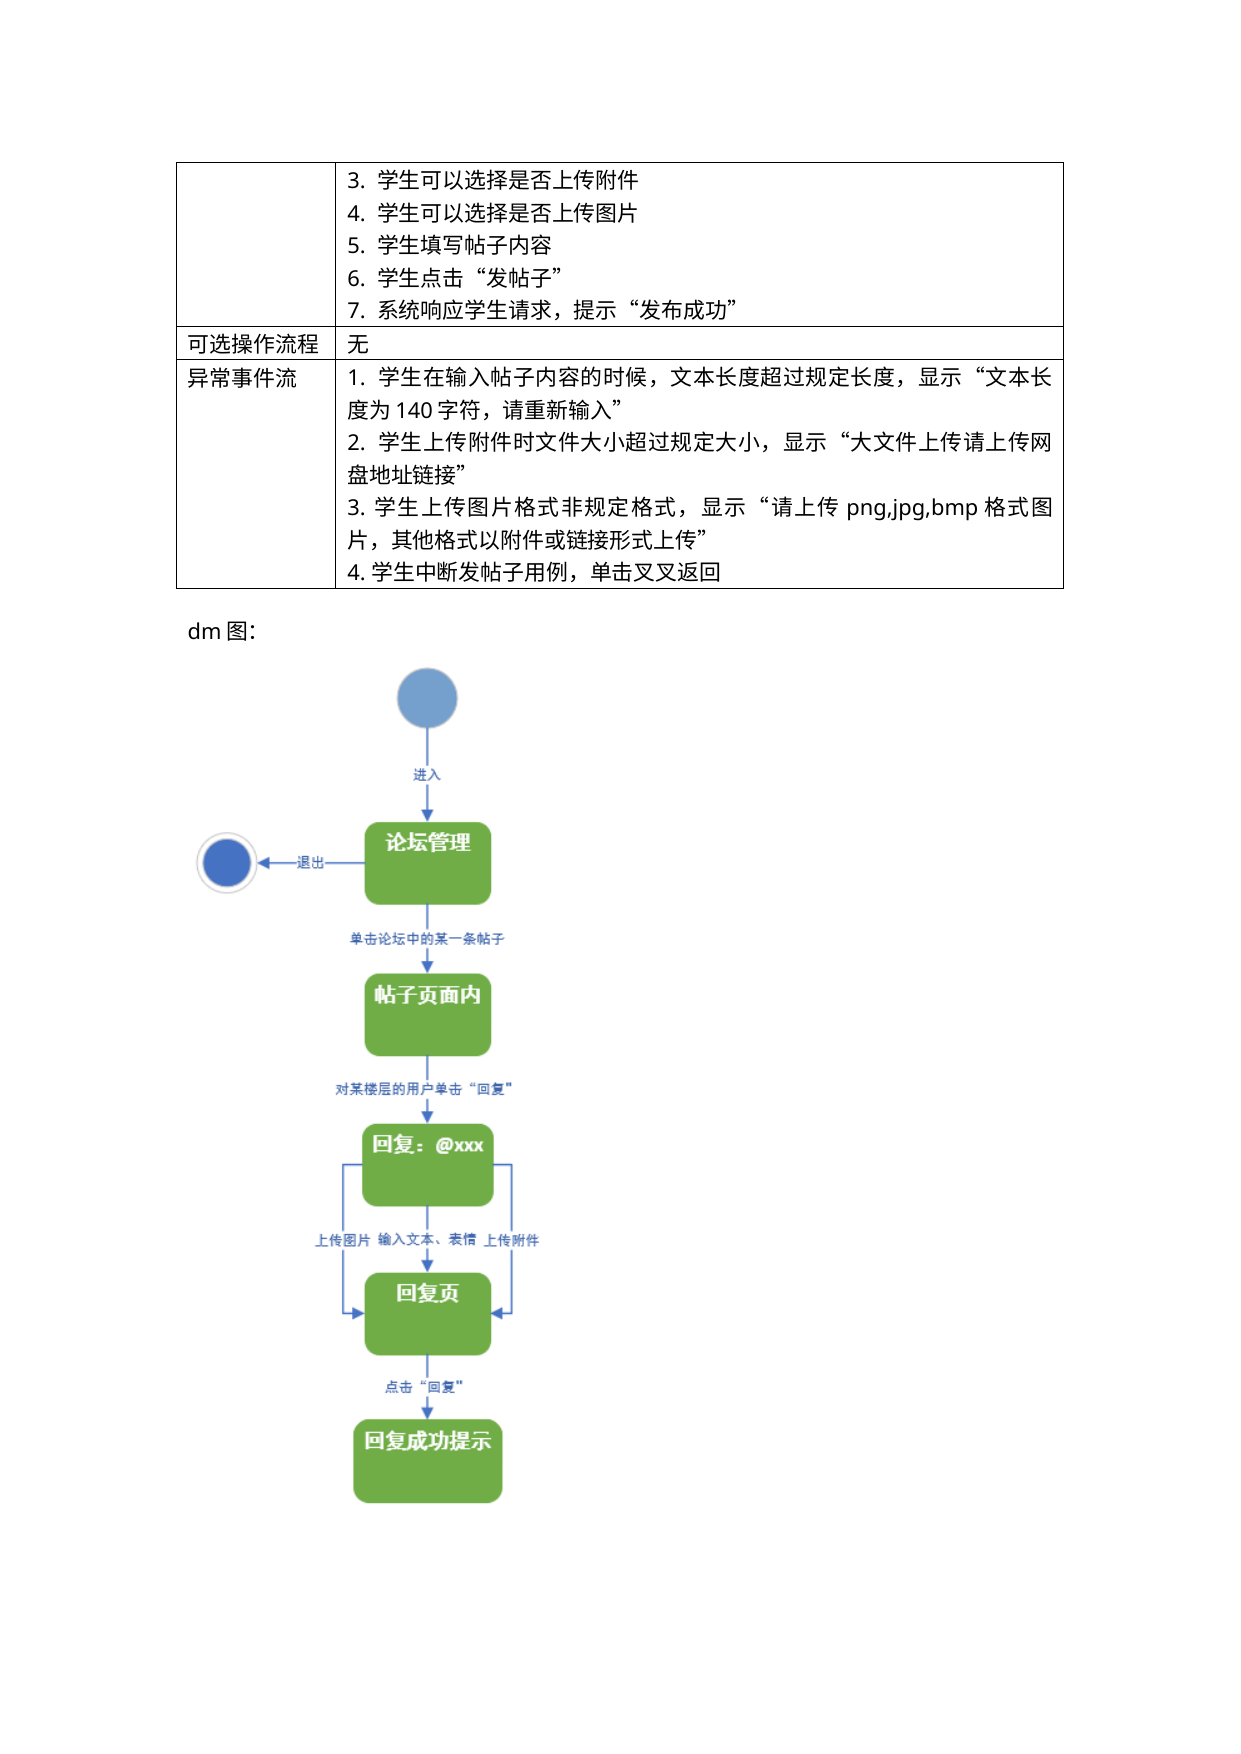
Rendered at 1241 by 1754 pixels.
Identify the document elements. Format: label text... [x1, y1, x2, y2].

picture [187, 662, 599, 1512]
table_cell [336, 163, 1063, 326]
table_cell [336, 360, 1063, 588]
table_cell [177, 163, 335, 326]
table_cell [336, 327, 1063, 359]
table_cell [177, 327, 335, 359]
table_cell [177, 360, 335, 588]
subtitle dm图： [187, 614, 1053, 646]
